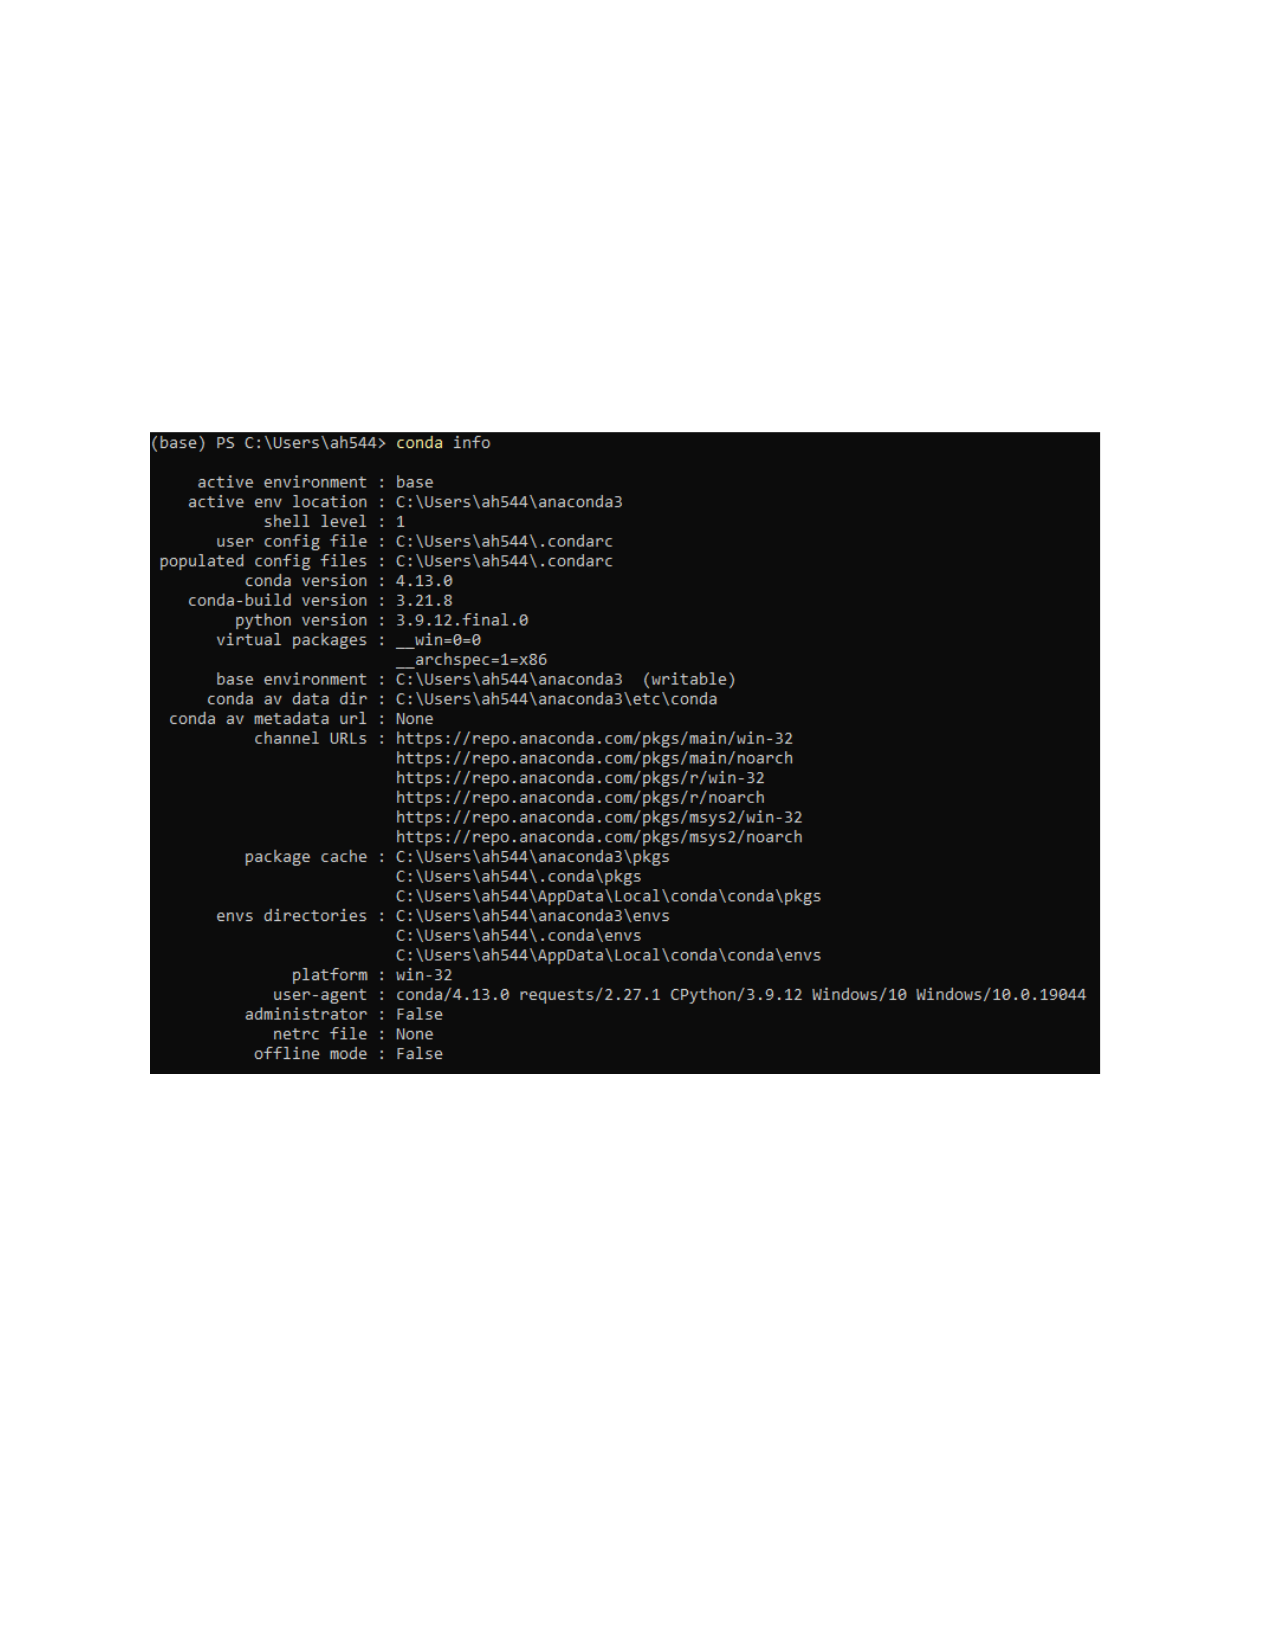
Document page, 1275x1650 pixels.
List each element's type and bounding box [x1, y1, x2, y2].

picture [150, 431, 1100, 1074]
